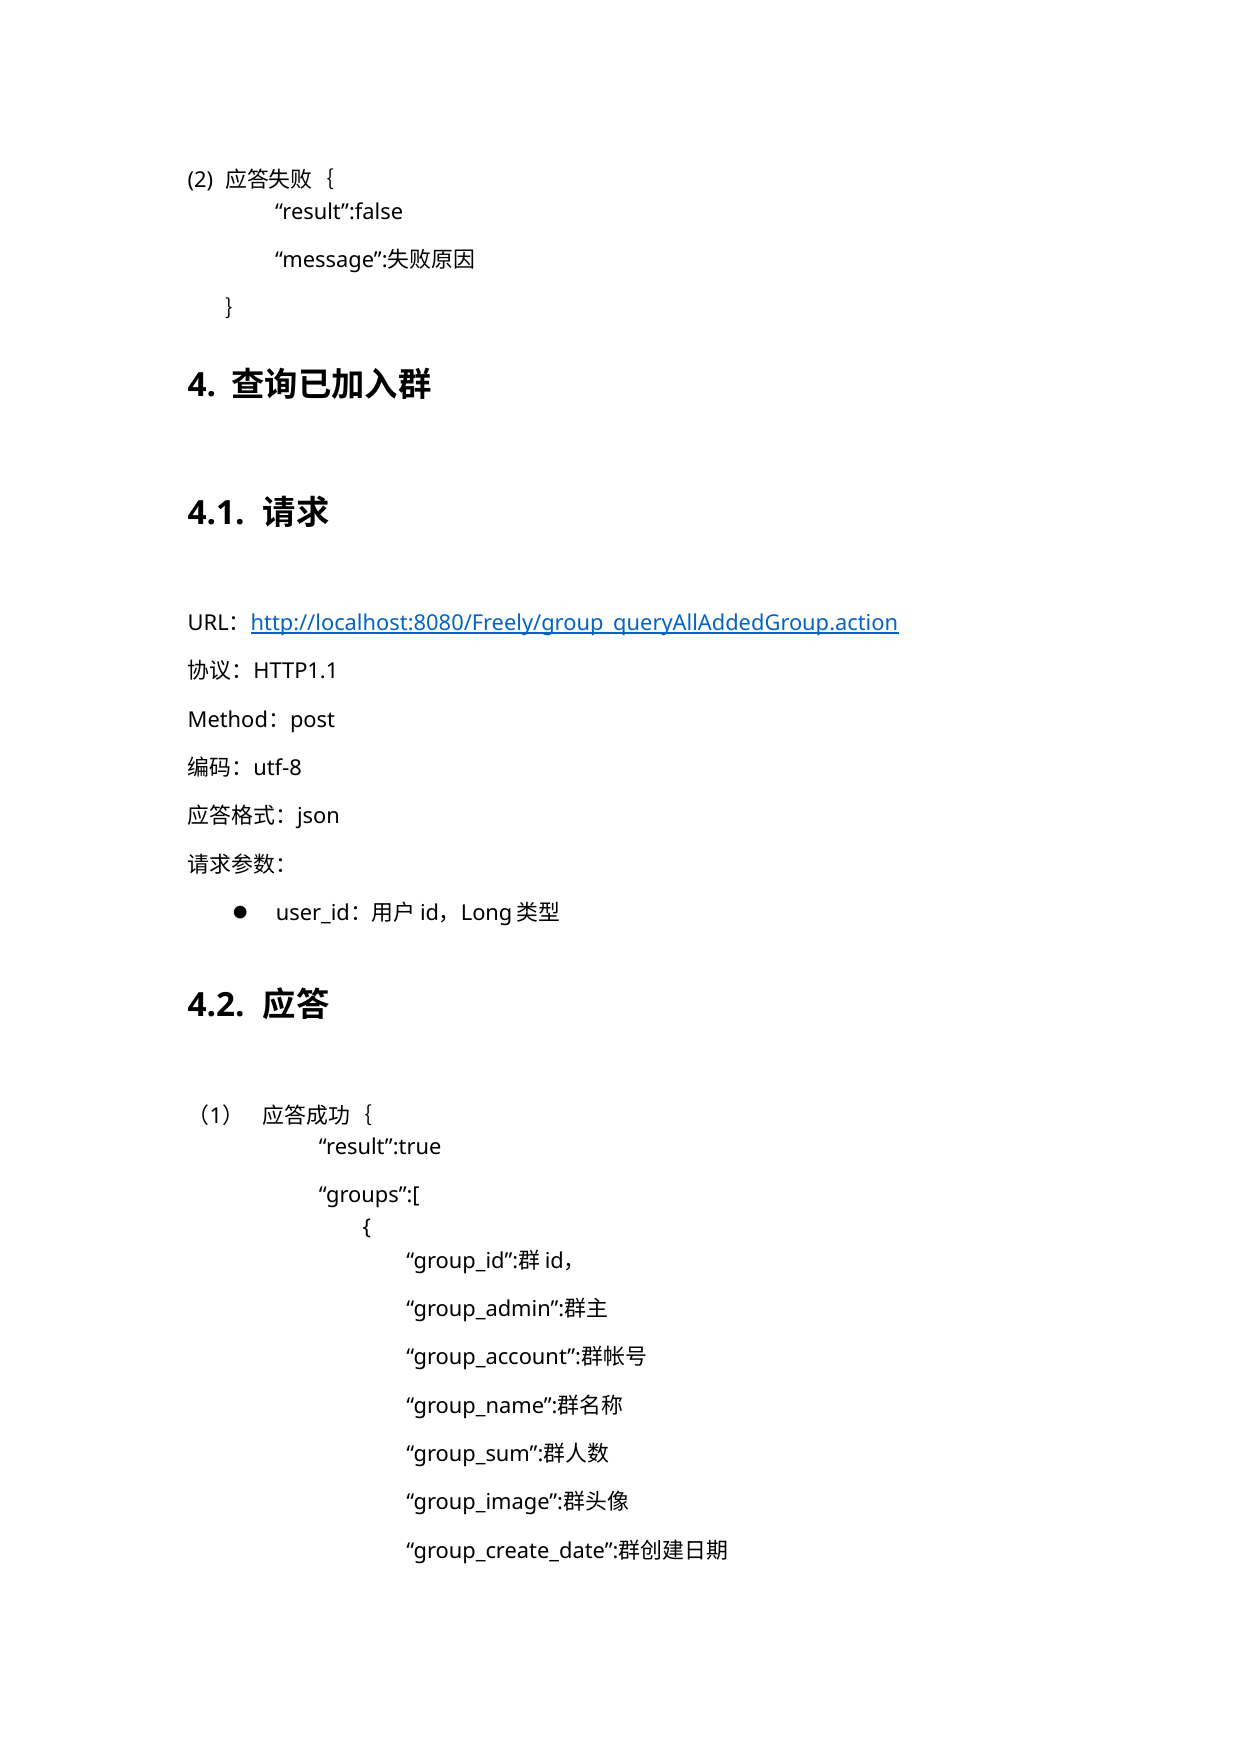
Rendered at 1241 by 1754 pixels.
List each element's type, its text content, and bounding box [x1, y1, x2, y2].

text “message”:失败原因 [275, 242, 1053, 274]
list { [319, 1210, 1053, 1242]
list user_id：用户id，Long类型 [232, 894, 1053, 927]
text 应答格式：json [187, 798, 1053, 830]
list “group_create_date”:群创建日期 [406, 1532, 1053, 1565]
list 应答成功｛ [187, 1097, 1053, 1130]
list “group_name”:群名称 [406, 1387, 1053, 1420]
subtitle 查询已加入群 [187, 350, 1053, 415]
list “group_account”:群帐号 [406, 1339, 1053, 1371]
text Method：post [187, 701, 1053, 734]
subtitle 请求 [187, 477, 1053, 542]
list 应答失败｛ [187, 162, 1053, 194]
list “group_image”:群头像 [406, 1484, 1053, 1516]
text “result”:true [275, 1130, 1053, 1162]
text 请求参数： [187, 846, 1053, 879]
text 编码：utf-8 [187, 749, 1053, 782]
list “groups”:[ [319, 1177, 1053, 1210]
list “group_sum”:群人数 [406, 1436, 1053, 1468]
text URL：http://localhost:8080/Freely/group_queryAllAddedGroup.action [187, 604, 1053, 637]
list ｝ [225, 290, 1053, 323]
list “group_id”:群id， [319, 1242, 1053, 1275]
text 协议：HTTP1.1 [187, 653, 1053, 685]
text “result”:false [275, 194, 1053, 227]
list “group_admin”:群主 [406, 1291, 1053, 1323]
subtitle 应答 [187, 970, 1053, 1035]
